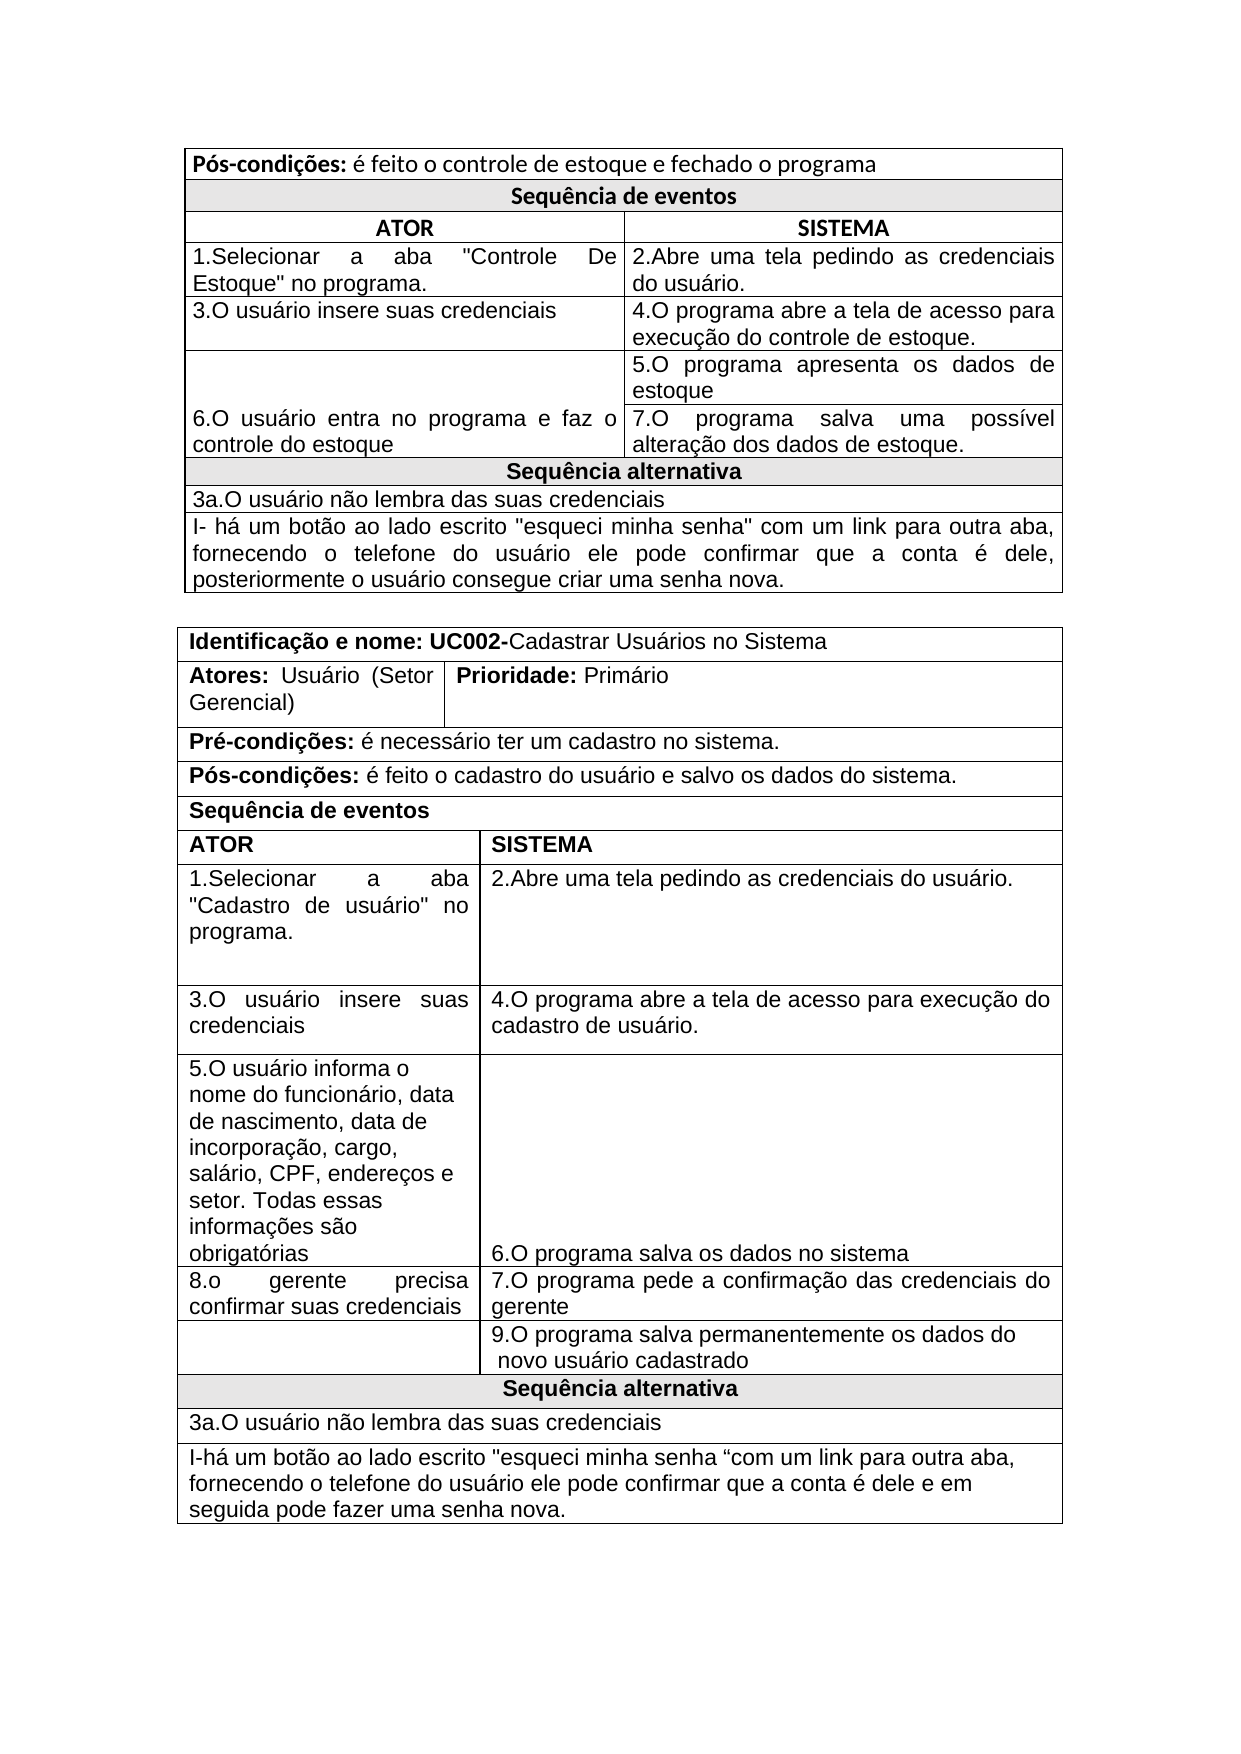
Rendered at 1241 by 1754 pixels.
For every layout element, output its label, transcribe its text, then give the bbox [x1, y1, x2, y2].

table_cell SISTEMA [481, 831, 1062, 864]
table_cell 8.o gerente precisa confirmar suas credenciais [178, 1267, 479, 1320]
table_cell 1.Selecionar a aba "Cadastro de usuário" no programa. [178, 865, 479, 984]
table_cell 3.O usuário insere suas credenciais [186, 297, 624, 350]
table_cell Sequência alternativa [178, 1375, 1062, 1408]
table_cell I- há um botão ao lado escrito "esqueci minha senha" com um link para outra aba, fornecendo o telefone do usuário ele pode confirmar que a conta é dele, posteriormente o usuário consegue criar uma senha nova. [186, 513, 1062, 592]
table_cell 6.O usuário entra no programa e faz o controle do estoque [186, 351, 624, 457]
table_cell Prioridade: Primário [445, 662, 1062, 727]
table_cell Atores: Usuário (Setor Gerencial) [178, 662, 444, 727]
table_cell ATOR [178, 831, 479, 864]
table_cell 7.O programa pede a confirmação das credenciais do gerente [481, 1267, 1062, 1320]
table_header Identificação e nome: UC002-Cadastrar Usuários no Sistema [178, 628, 1062, 661]
table_cell 3.O usuário insere suas credenciais [178, 986, 479, 1054]
table_cell 9.O programa salva permanentemente os dados do novo usuário cadastrado [481, 1321, 1062, 1374]
table_cell 6.O programa salva os dados no sistema [481, 1055, 1062, 1266]
table_cell Sequência alternativa [186, 458, 1062, 485]
table_cell ATOR [186, 212, 624, 242]
table_cell Pós-condições: é feito o controle de estoque e fechado o programa [186, 149, 1062, 179]
table_cell SISTEMA [625, 212, 1062, 242]
table_cell Sequência de eventos [178, 797, 1062, 830]
table_cell 5.O usuário informa o nome do funcionário, data de nascimento, data de incorporação, cargo, salário, CPF, endereços e setor. Todas essas informações são obrigatórias [178, 1055, 479, 1266]
table_cell 1.Selecionar a aba "Controle De Estoque" no programa. [186, 243, 624, 296]
table_cell Sequência de eventos [186, 180, 1062, 211]
table_cell 7.O programa salva uma possível alteração dos dados de estoque. [625, 405, 1062, 457]
table_cell 4.O programa abre a tela de acesso para execução do controle de estoque. [625, 297, 1062, 350]
table_cell 5.O programa apresenta os dados de estoque [625, 351, 1062, 403]
table_cell 4.O programa abre a tela de acesso para execução do cadastro de usuário. [481, 986, 1062, 1054]
table_cell Pós-condições: é feito o cadastro do usuário e salvo os dados do sistema. [178, 762, 1062, 796]
table_cell 2.Abre uma tela pedindo as credenciais do usuário. [625, 243, 1062, 296]
table_cell 3a.O usuário não lembra das suas credenciais [186, 486, 1062, 512]
table_cell 3a.O usuário não lembra das suas credenciais [178, 1409, 1062, 1443]
table_cell 2.Abre uma tela pedindo as credenciais do usuário. [481, 865, 1062, 984]
table_cell Pré-condições: é necessário ter um cadastro no sistema. [178, 728, 1062, 761]
table_cell [178, 1321, 479, 1374]
table_cell I-há um botão ao lado escrito "esqueci minha senha “com um link para outra aba, fornecendo o telefone do usuário ele pode confirmar que a conta é dele e em seguida pode fazer uma senha nova. [178, 1444, 1062, 1523]
